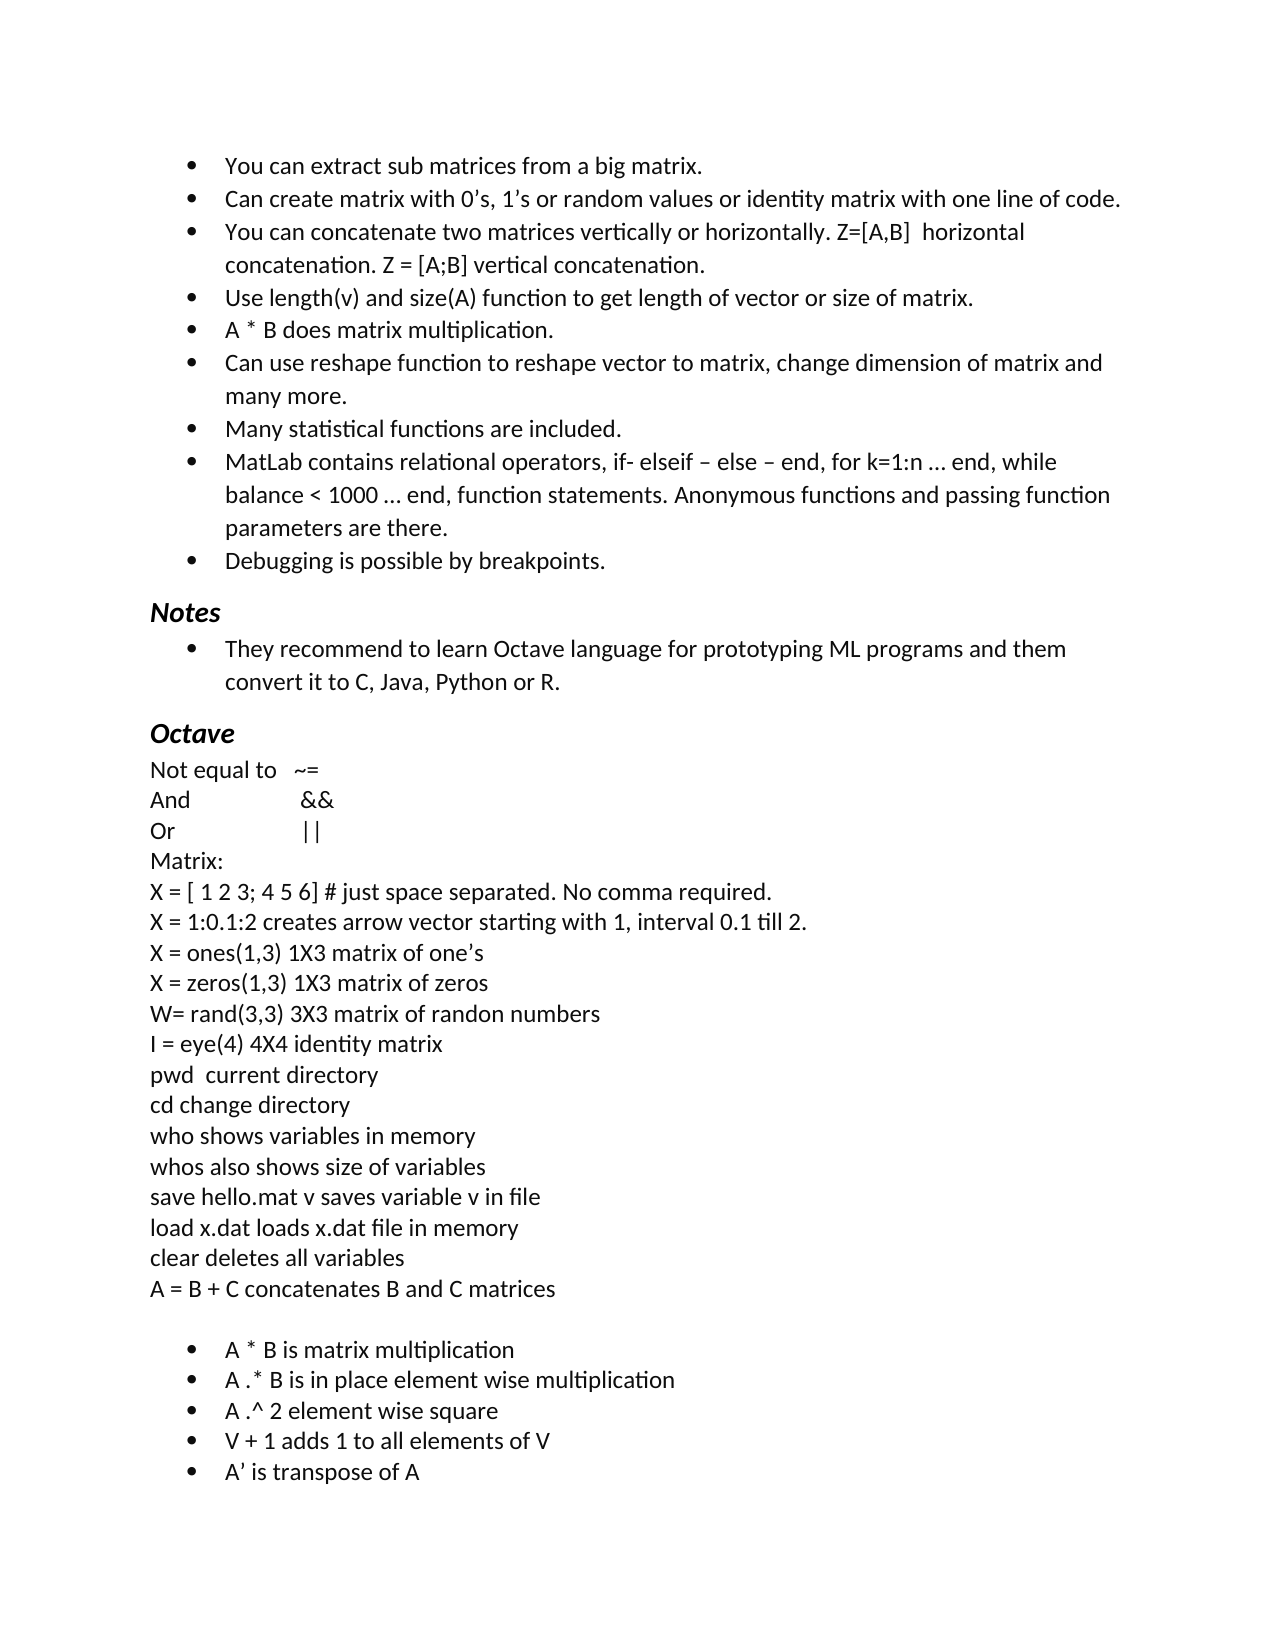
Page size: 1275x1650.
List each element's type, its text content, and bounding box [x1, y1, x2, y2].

list A * B does matrix multiplication. [187, 314, 1125, 345]
text I = eye(4) 4X4 identity matrix [150, 1029, 1125, 1059]
text load x.dat loads x.dat file in memory [150, 1212, 1125, 1242]
text X = zeros(1,3) 1X3 matrix of zeros [150, 968, 1125, 998]
text X = 1:0.1:2 creates arrow vector starting with 1, interval 0.1 till 2. [150, 907, 1125, 937]
subtitle Octave [150, 716, 1125, 751]
subtitle Notes [150, 594, 1125, 630]
list A .* B is in place element wise multiplication [187, 1364, 1125, 1395]
text cd change directory [150, 1090, 1125, 1120]
list A * B is matrix multiplication [187, 1334, 1125, 1364]
text pwd current directory [150, 1059, 1125, 1090]
text clear deletes all variables [150, 1242, 1125, 1273]
list V + 1 adds 1 to all elements of V [187, 1425, 1125, 1456]
text who shows variables in memory [150, 1120, 1125, 1151]
list A’ is transpose of A [187, 1456, 1125, 1486]
text A = B + C concatenates B and C matrices [150, 1273, 1125, 1303]
list Can create matrix with 0’s, 1’s or random values or identity matrix with one line of code. [187, 183, 1125, 213]
list MatLab contains relational operators, if- elseif – else – end, for k=1:n … end, while balance < 1000 … end, function statements. Anonymous functions and passing function parameters are there. [187, 446, 1125, 543]
text W= rand(3,3) 3X3 matrix of randon numbers [150, 998, 1125, 1029]
list You can extract sub matrices from a big matrix. [187, 150, 1125, 181]
list Many statistical functions are included. [187, 413, 1125, 444]
list They recommend to learn Octave language for prototyping ML programs and them convert it to C, Java, Python or R. [187, 633, 1125, 696]
list Debugging is possible by breakpoints. [187, 545, 1125, 576]
text Matrix: [150, 846, 1125, 876]
text whos also shows size of variables [150, 1151, 1125, 1181]
text X = [ 1 2 3; 4 5 6] # just space separated. No comma required. [150, 876, 1125, 907]
text save hello.mat v saves variable v in file [150, 1181, 1125, 1212]
list A .^ 2 element wise square [187, 1395, 1125, 1425]
text X = ones(1,3) 1X3 matrix of one’s [150, 937, 1125, 968]
text And && [150, 784, 1125, 815]
list Use length(v) and size(A) function to get length of vector or size of matrix. [187, 282, 1125, 312]
list You can concatenate two matrices vertically or horizontally. Z=[A,B] horizontal concatenation. Z = [A;B] vertical concatenation. [187, 216, 1125, 279]
text Not equal to ~= [150, 754, 1125, 784]
text Or || [150, 815, 1125, 846]
list Can use reshape function to reshape vector to matrix, change dimension of matrix and many more. [187, 347, 1125, 411]
